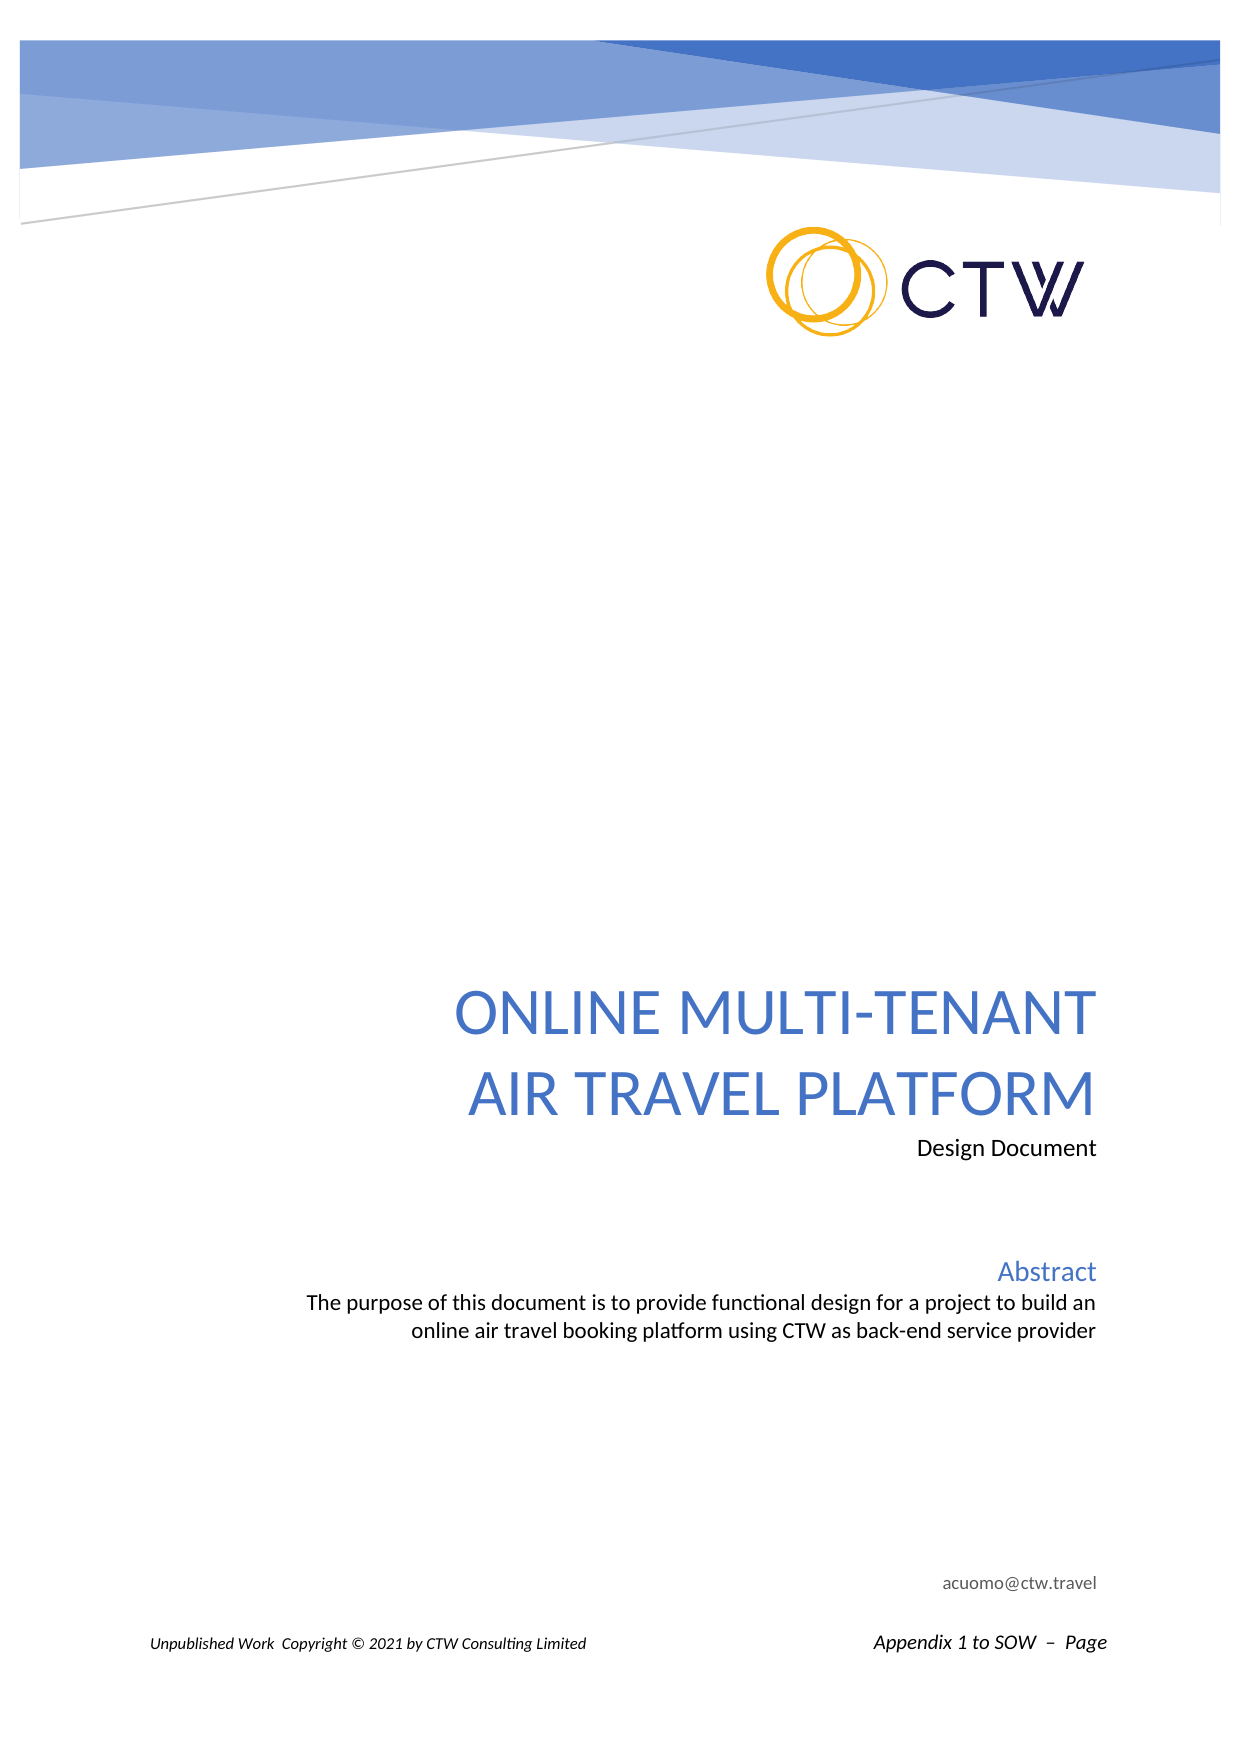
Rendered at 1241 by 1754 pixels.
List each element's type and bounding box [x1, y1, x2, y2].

picture [19, 40, 1220, 338]
